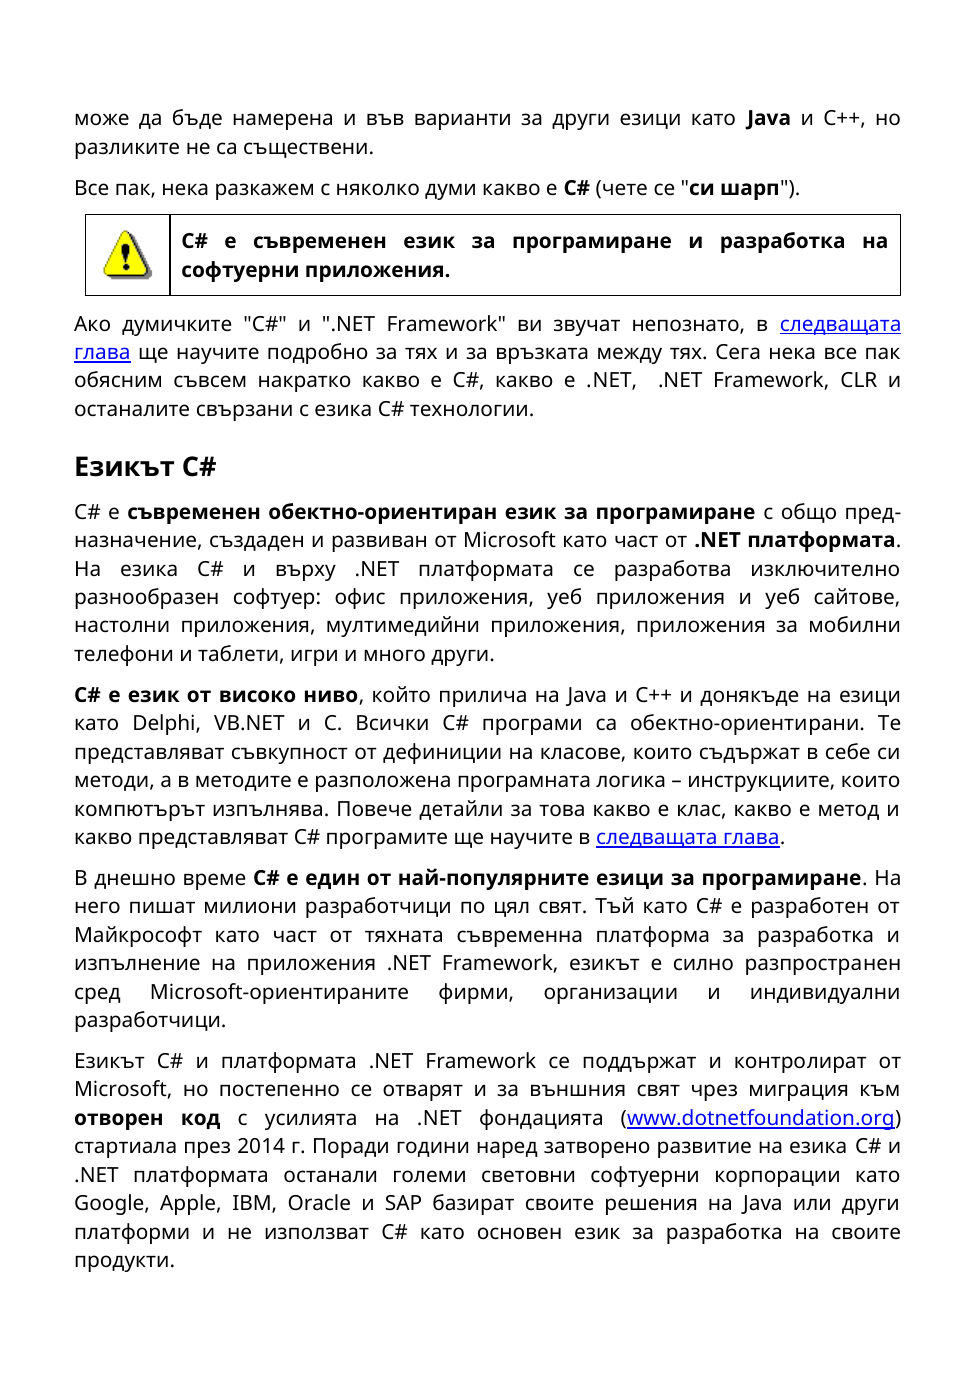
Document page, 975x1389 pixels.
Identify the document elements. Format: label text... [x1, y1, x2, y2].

table_header C# e съвременен език за програмиране и разработка на софтуерни приложения. [171, 215, 900, 295]
text C# е език от високо ниво, който прилича на Java и C++ и донякъде на езици като Delphi, VB.NET и C. Всички C# програми са обектно-ориентирани. Те представляват съвкупност от дефиниции на класове, които съдържат в себе си методи, а в методите е разположена програмната логика – инструкциите, които компютърът изпълнява. Повече детайли за това какво е клас, какво е метод и какво представляват C# програмите ще научите в следващата глава. [74, 680, 901, 851]
text Ако думичките "C#" и ".NET Framework" ви звучат непознато, в следващата глава ще научите подробно за тях и за връзката между тях. Сега нека все пак обясним съвсем накратко какво е C#, какво е .NET, .NET Framework, CLR и останалите свързани с езика C# технологии. [74, 309, 901, 422]
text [74, 103, 901, 160]
table_header [86, 215, 169, 295]
text Езикът C# и платформата .NET Framework се поддържат и контролират от Microsoft, но постепенно се отварят и за външния свят чрез миграция към отворен код с усилията на .NET фондацията (www.dotnetfoundation.org) стартиала през 2014 г. Поради години наред затворено развитие на езика C# и .NET платформата останали големи световни софтуерни корпорации като Google, Apple, IBM, Oracle и SAP базират своите решения на Java или други платформи и не използват C# като основен език за разработка на своите продукти. [74, 1046, 901, 1274]
text В днешно време C# е един от най-популярните езици за програмиране. На него пишат милиони разработчици по цял свят. Тъй като C# е разработен от Майкрософт като част от тяхната съвременна платформа за разработка и изпълнение на приложения .NET Framework, езикът е силно разпространен сред Microsoft-ориентираните фирми, организации и индивидуални разработчици. [74, 863, 901, 1034]
text C# е съвременен обектно-ориентиран език за програмиране с общо предназначение, създаден и развиван от Microsoft като част от .NET платформата. На езика C# и върху .NET платформата се разработва изключително разнообразен софтуер: офис приложения, уеб приложения и уеб сайтове, настолни приложения, мултимедийни приложения, приложения за мобилни телефони и таблети, игри и много други. [74, 497, 901, 667]
text Все пак, нека разкажем с няколко думи какво е C# (чете се "си шарп"). [74, 173, 901, 201]
picture [102, 229, 154, 281]
subtitle Езикът C# [74, 447, 901, 484]
